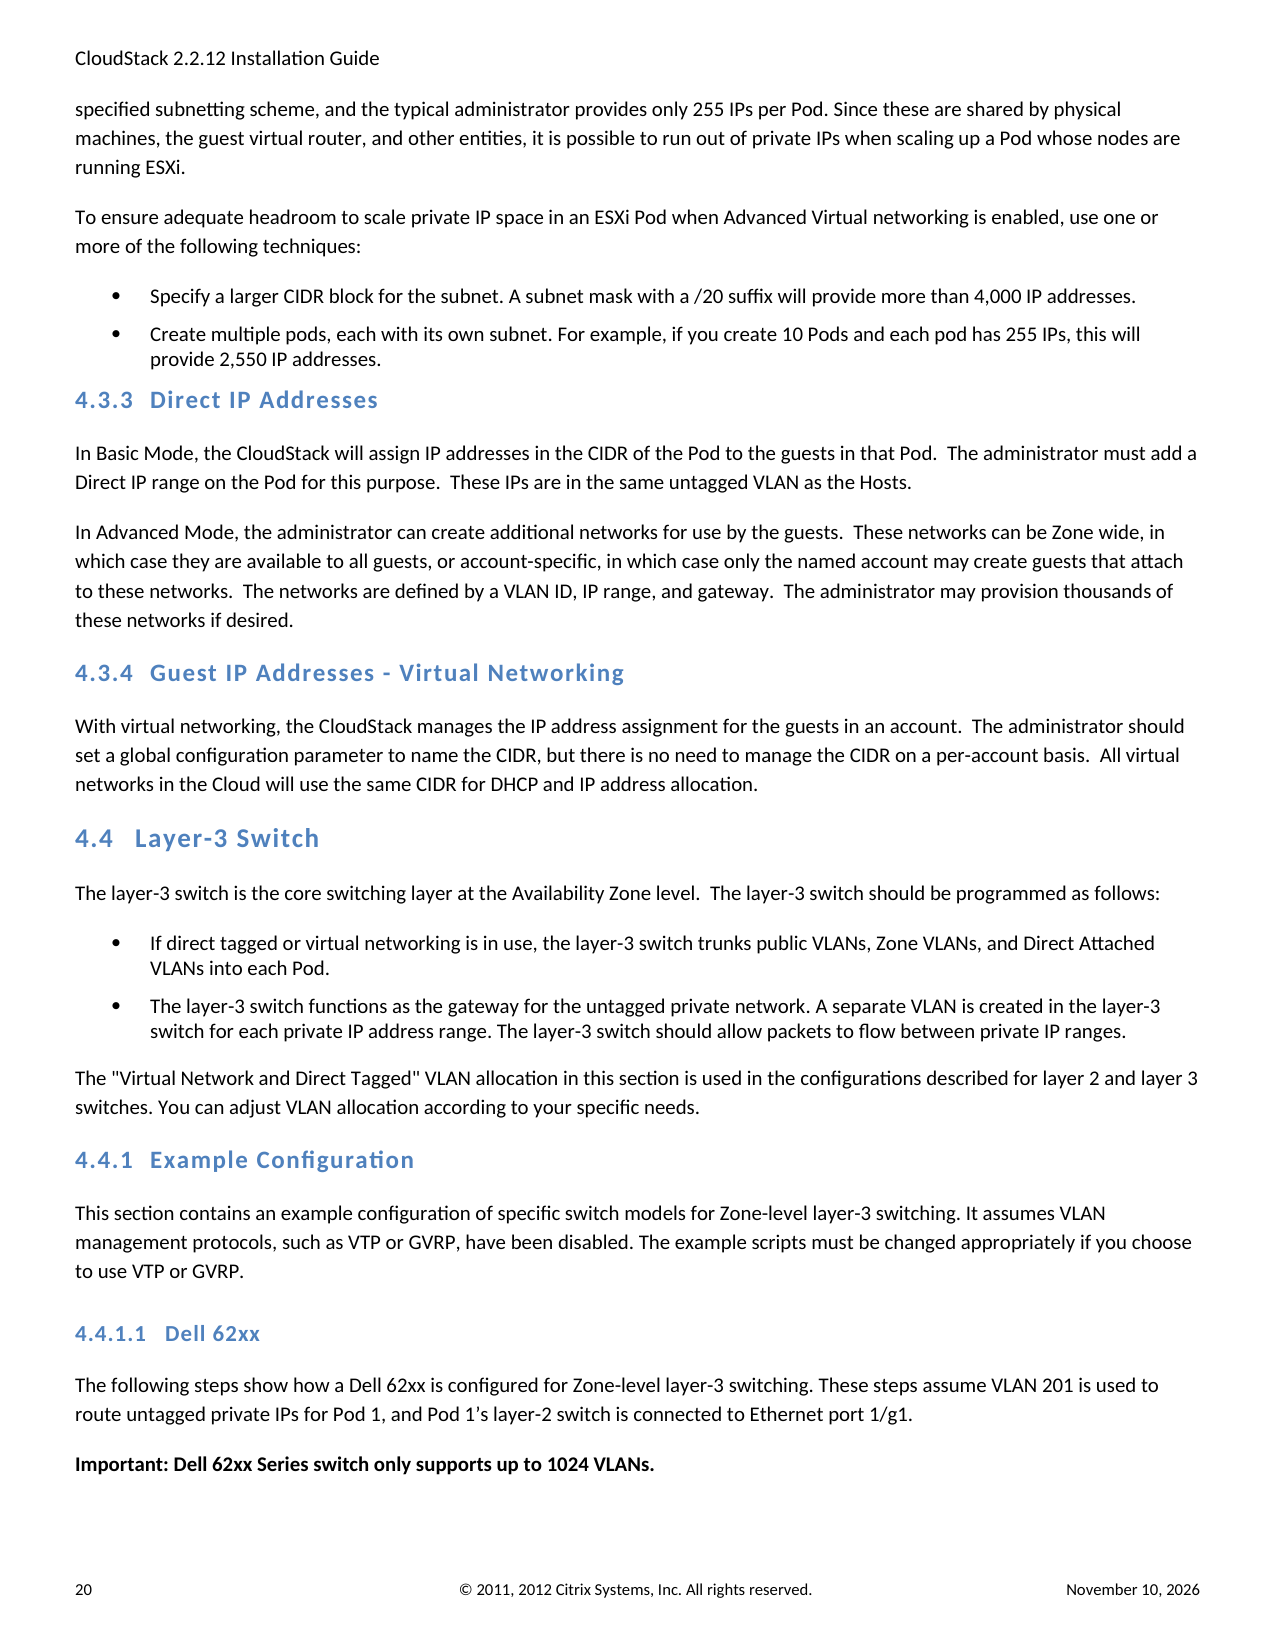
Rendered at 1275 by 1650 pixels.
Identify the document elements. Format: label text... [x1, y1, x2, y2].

subtitle Example Configuration [75, 1144, 1200, 1175]
text This section contains an example configuration of specific switch models for Zone-level layer-3 switching. It assumes VLAN management protocols, such as VTP or GVRP, have been disabled. The example scripts must be changed appropriately if you choose to use VTP or GVRP. [75, 1200, 1200, 1284]
list Specify a larger CIDR block for the subnet. A subnet mask with a /20 suffix will provide more than 4,000 IP addresses. [112, 283, 1200, 309]
subtitle Dell 62xx [75, 1319, 1200, 1347]
text The "Virtual Network and Direct Tagged" VLAN allocation in this section is used in the configurations described for layer 2 and layer 3 switches. You can adjust VLAN allocation according to your specific needs. [75, 1065, 1200, 1119]
list If direct tagged or virtual networking is in use, the layer-3 switch trunks public VLANs, Zone VLANs, and Direct Attached VLANs into each Pod. [112, 930, 1200, 981]
subtitle Direct IP Addresses [75, 384, 1200, 415]
text In Basic Mode, the CloudStack will assign IP addresses in the CIDR of the Pod to the guests in that Pod. The administrator must add a Direct IP range on the Pod for this purpose. These IPs are in the same untagged VLAN as the Hosts. [75, 440, 1200, 495]
text Important: Dell 62xx Series switch only supports up to 1024 VLANs. [75, 1451, 1200, 1476]
list Create multiple pods, each with its own subnet. For example, if you create 10 Pods and each pod has 255 IPs, this will provide 2,550 IP addresses. [112, 321, 1200, 372]
text The layer-3 switch is the core switching layer at the Availability Zone level. The layer-3 switch should be programmed as follows: [75, 880, 1200, 905]
list The layer-3 switch functions as the gateway for the untagged private network. A separate VLAN is created in the layer-3 switch for each private IP address range. The layer-3 switch should allow packets to flow between private IP ranges. [112, 993, 1200, 1044]
subtitle Guest IP Addresses - Virtual Networking [75, 657, 1200, 688]
text The following steps show how a Dell 62xx is configured for Zone-level layer-3 switching. These steps assume VLAN 201 is used to route untagged private IPs for Pod 1, and Pod 1’s layer-2 switch is connected to Ethernet port 1/g1. [75, 1372, 1200, 1426]
text In Advanced Mode, the administrator can create additional networks for use by the guests. These networks can be Zone wide, in which case they are available to all guests, or account-specific, in which case only the named account may create guests that attach to these networks. The networks are defined by a VLAN ID, IP range, and gateway. The administrator may provision thousands of these networks if desired. [75, 519, 1200, 632]
subtitle Layer-3 Switch [75, 821, 1200, 854]
text To ensure adequate headroom to scale private IP space in an ESXi Pod when Advanced Virtual networking is enabled, use one or more of the following techniques: [75, 204, 1200, 259]
text With virtual networking, the CloudStack manages the IP address assignment for the guests in an account. The administrator should set a global configuration parameter to name the CIDR, but there is no need to manage the CIDR on a per-account basis. All virtual networks in the Cloud will use the same CIDR for DHCP and IP address allocation. [75, 713, 1200, 797]
